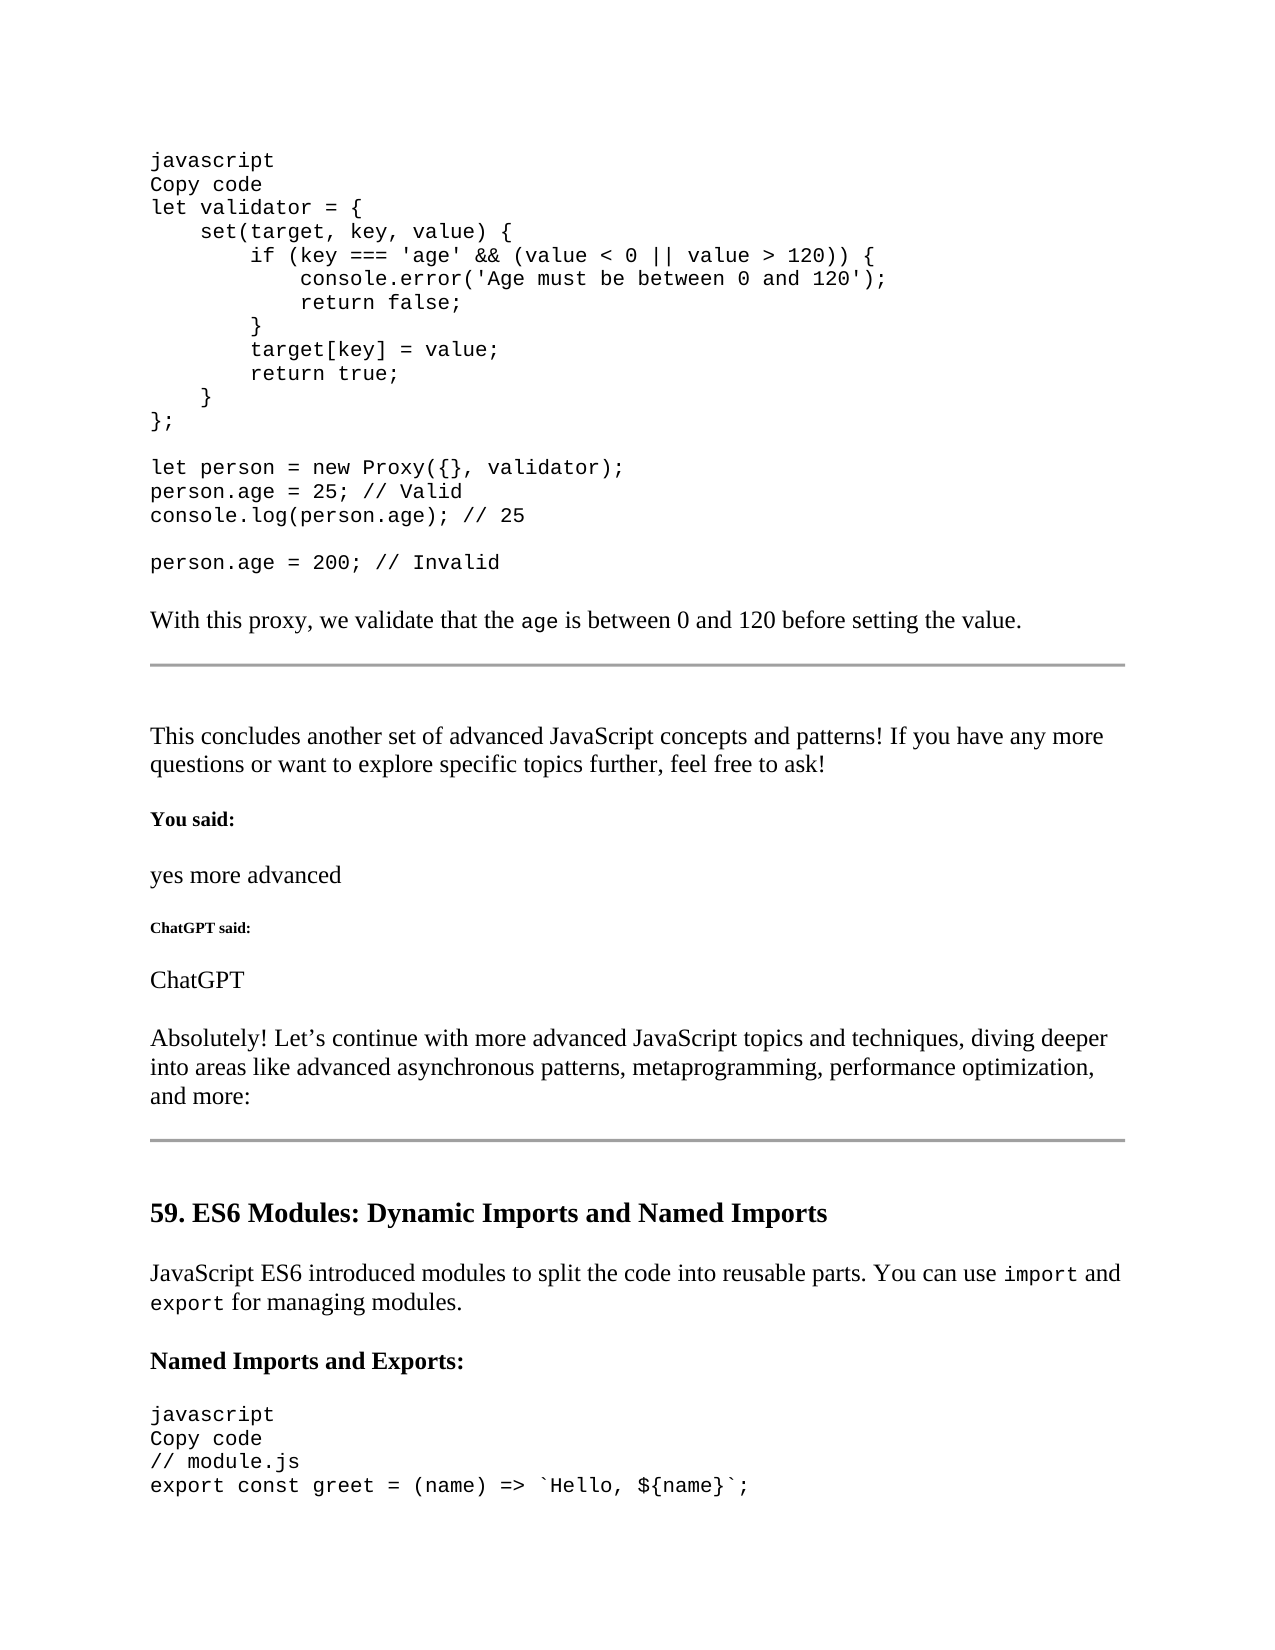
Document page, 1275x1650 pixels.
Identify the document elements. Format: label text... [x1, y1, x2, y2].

text javascript [150, 1404, 1125, 1428]
text let validator = { [150, 197, 1125, 221]
text // module.js [150, 1451, 1125, 1475]
text if (key === 'age' && (value < 0 || value > 120)) { [150, 244, 1125, 268]
text target[key] = value; [150, 339, 1125, 363]
text let person = new Proxy({}, validator); [150, 457, 1125, 481]
text JavaScript ES6 introduced modules to split the code into reusable parts. You can use import and export for managing modules. [150, 1258, 1125, 1317]
text } [150, 386, 1125, 410]
text console.error('Age must be between 0 and 120'); [150, 268, 1125, 292]
text Copy code [150, 174, 1125, 197]
text return false; [150, 292, 1125, 316]
text console.log(person.age); // 25 [150, 505, 1125, 528]
text yes more advanced [150, 861, 1125, 889]
text } [150, 316, 1125, 339]
text }; [150, 410, 1125, 434]
text return true; [150, 363, 1125, 386]
text 59. ES6 Modules: Dynamic Imports and Named Imports [150, 1196, 1125, 1228]
text You said: [150, 807, 1125, 831]
text Copy code [150, 1428, 1125, 1451]
text ChatGPT said: [150, 918, 1125, 936]
text This concludes another set of advanced JavaScript concepts and patterns! If you have any more questions or want to explore specific topics further, feel free to ask! [150, 721, 1125, 778]
text Named Imports and Exports: [150, 1346, 1125, 1375]
text With this proxy, we validate that the age is between 0 and 120 before setting the value. [150, 605, 1125, 634]
text person.age = 200; // Invalid [150, 552, 1125, 576]
text person.age = 25; // Valid [150, 481, 1125, 505]
text Absolutely! Let’s continue with more advanced JavaScript topics and techniques, diving deeper into areas like advanced asynchronous patterns, metaprogramming, performance optimization, and more: [150, 1023, 1125, 1110]
text set(target, key, value) { [150, 221, 1125, 244]
text export const greet = (name) => `Hello, ${name}`; [150, 1475, 1125, 1498]
text ChatGPT [150, 966, 1125, 994]
text javascript [150, 150, 1125, 174]
